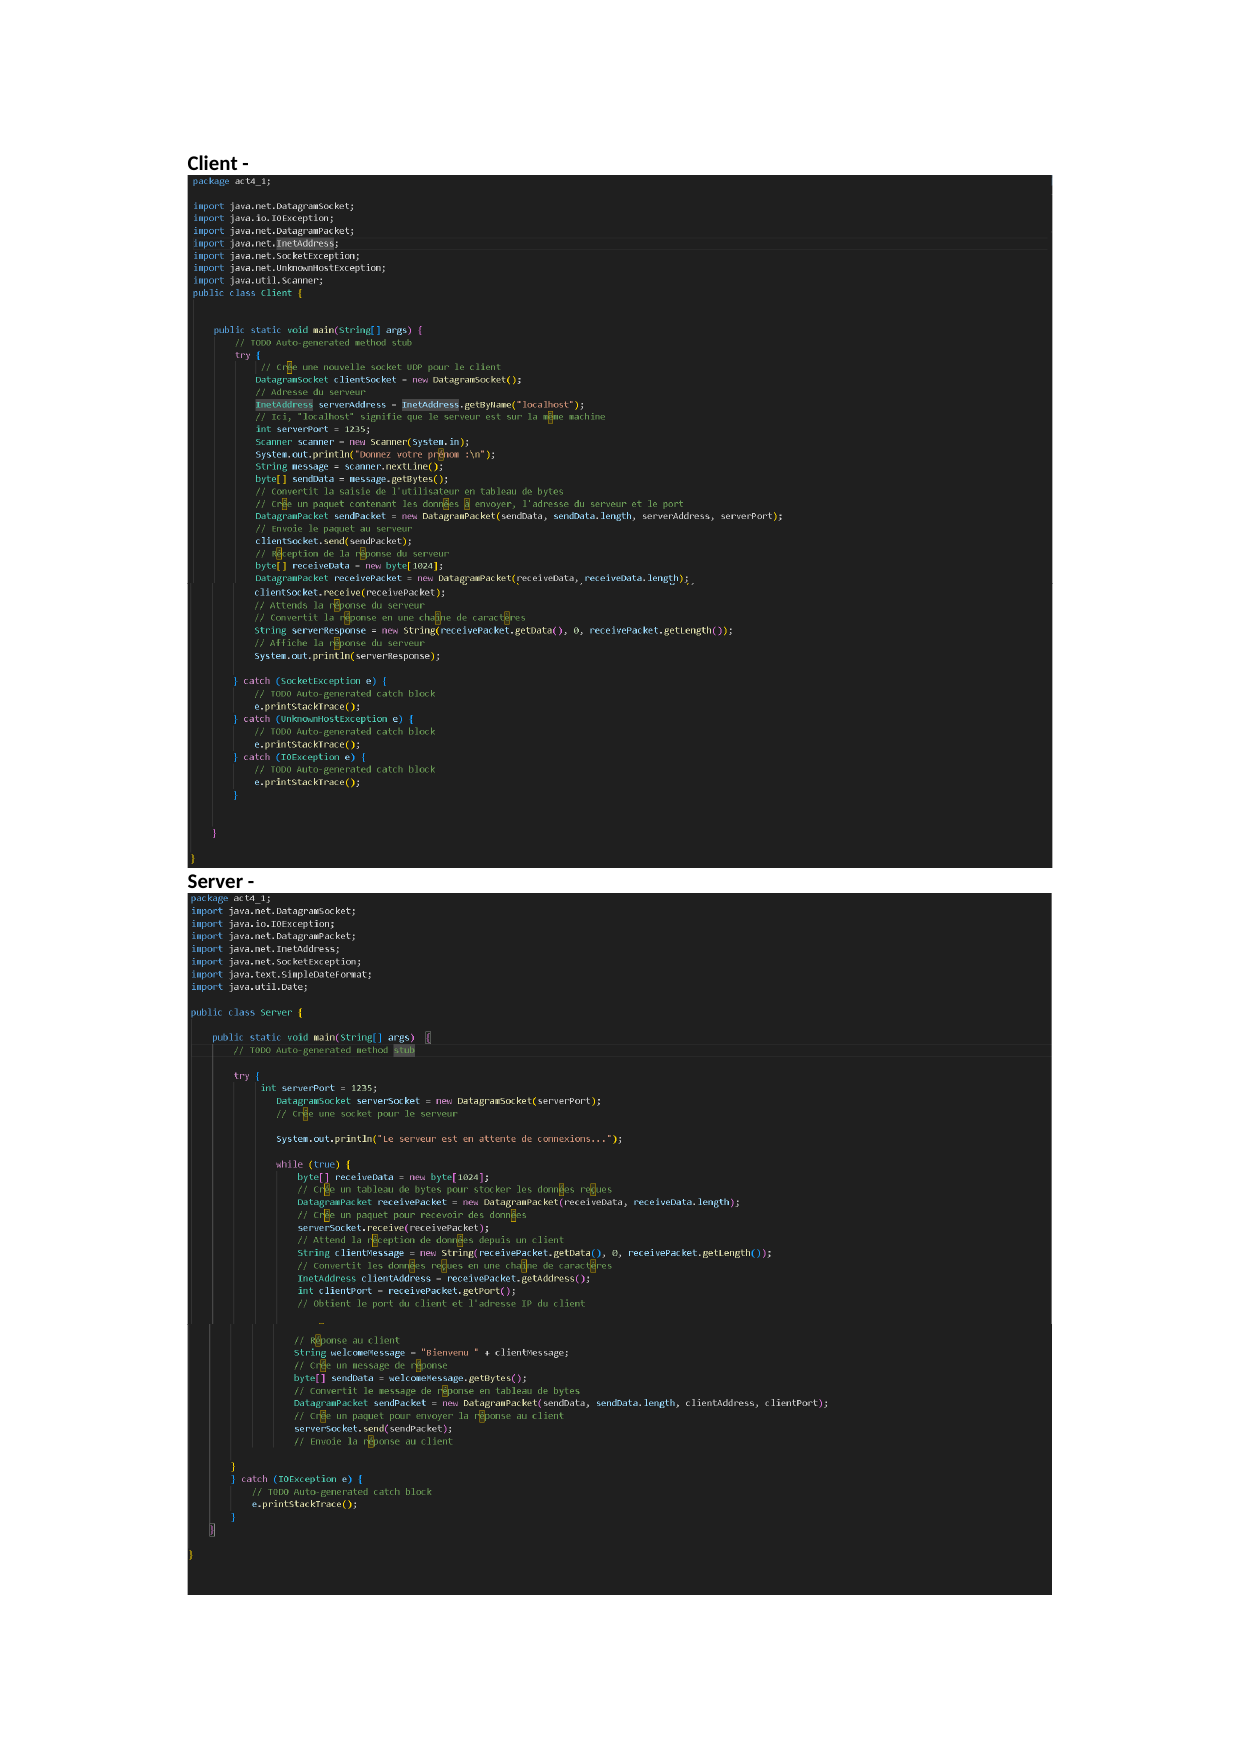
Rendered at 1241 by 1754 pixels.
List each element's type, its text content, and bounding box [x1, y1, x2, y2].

text Client - [187, 150, 1053, 175]
text Server - [187, 868, 1053, 893]
picture [187, 175, 1053, 868]
picture [187, 893, 1052, 1595]
